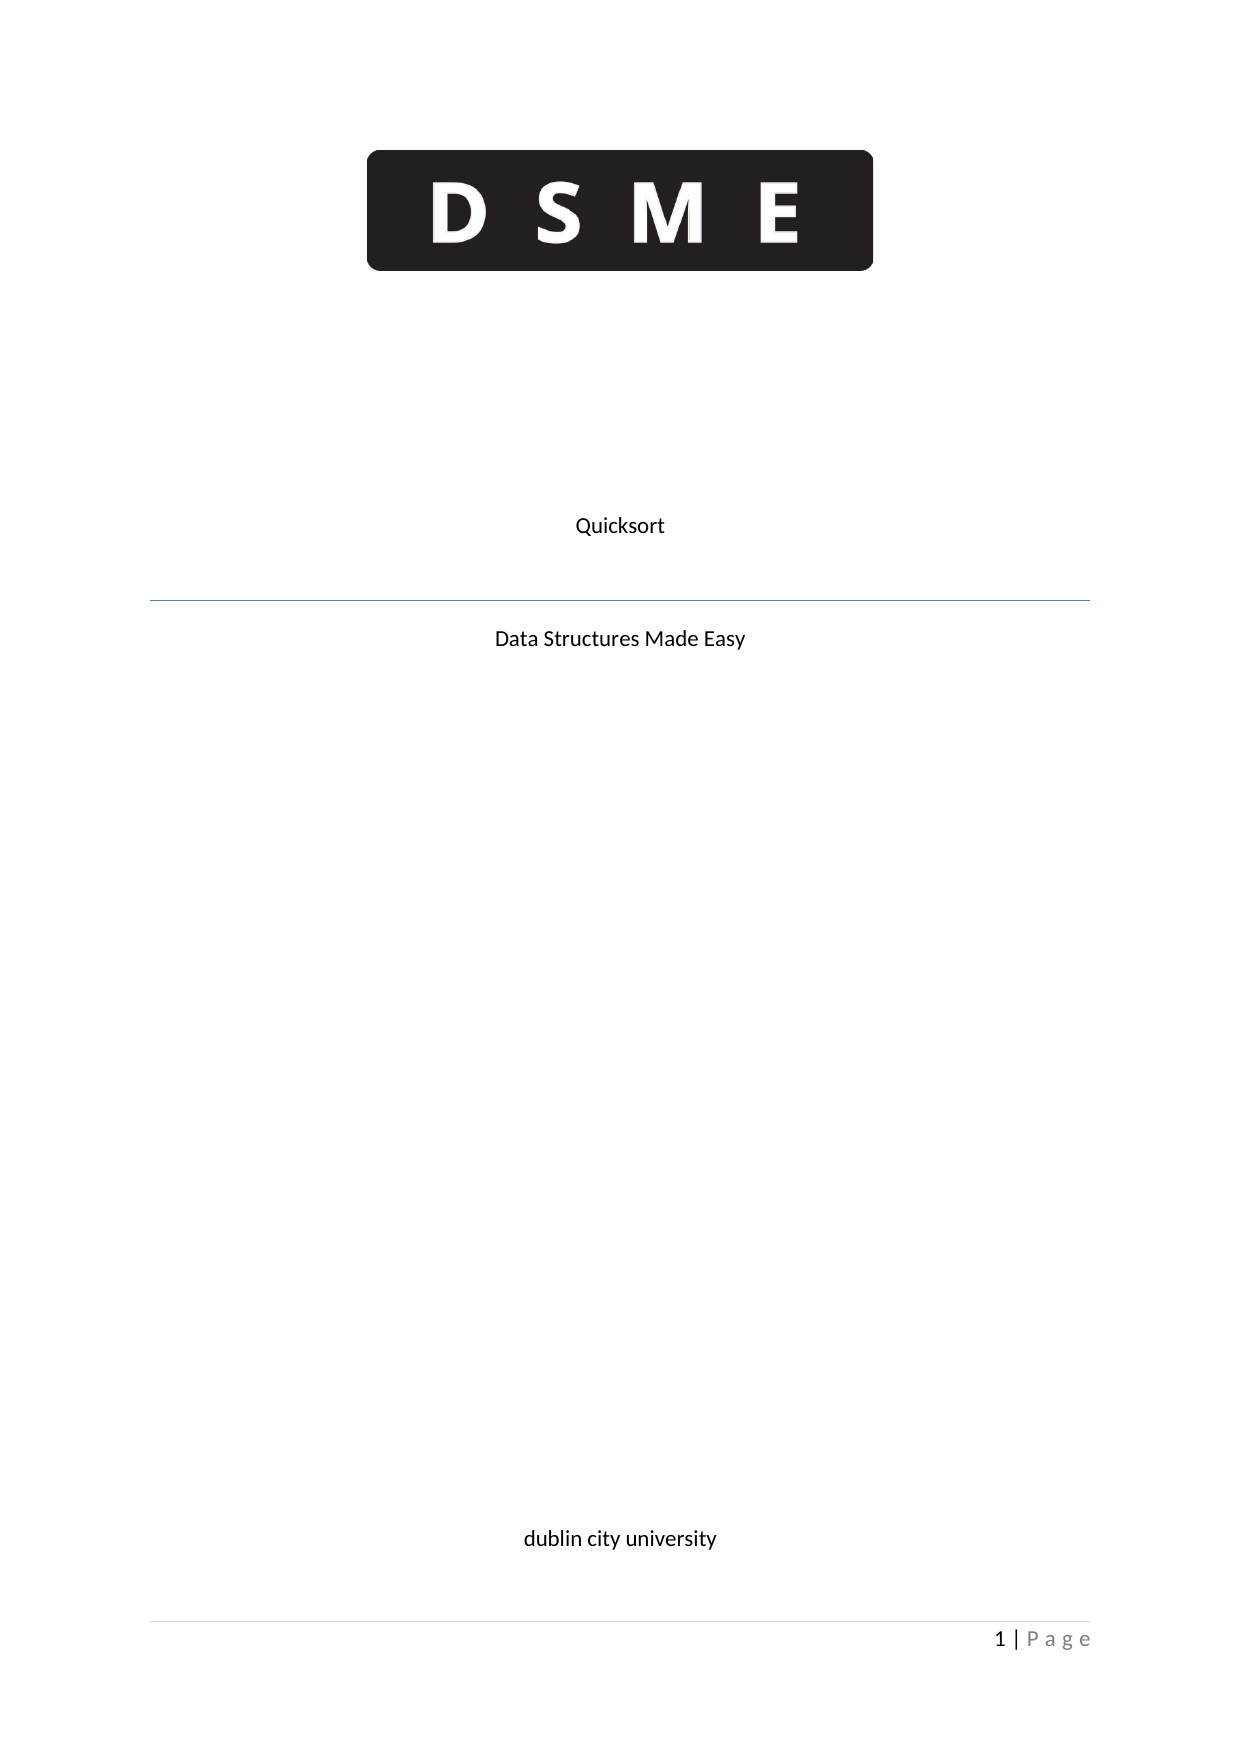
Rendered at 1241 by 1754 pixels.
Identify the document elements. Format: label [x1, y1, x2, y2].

picture [367, 150, 874, 271]
